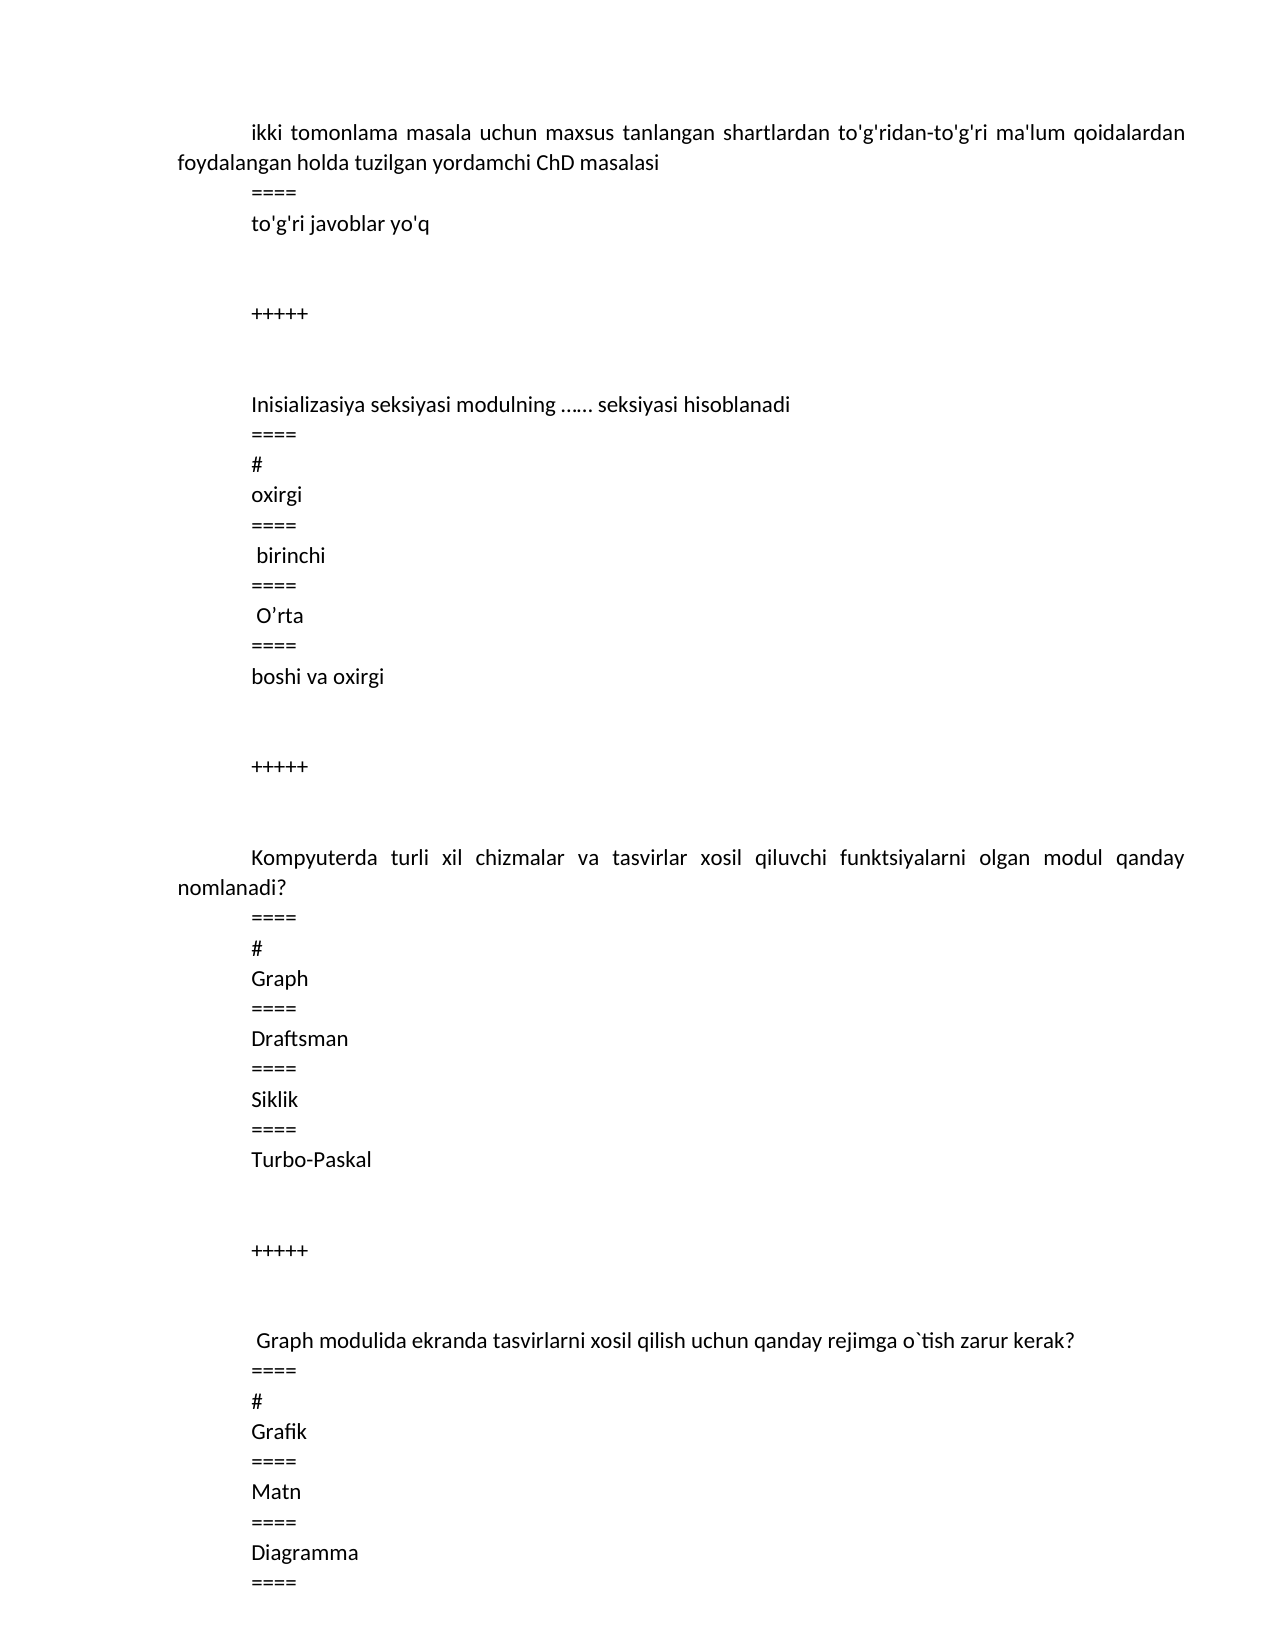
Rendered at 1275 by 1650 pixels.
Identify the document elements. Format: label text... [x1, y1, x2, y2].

text +++++ [177, 1236, 1186, 1264]
text ==== [177, 1357, 1186, 1385]
text # [177, 1387, 1186, 1415]
text ==== [177, 1054, 1186, 1083]
text ==== [177, 1447, 1186, 1475]
text O’rta [177, 601, 1186, 629]
text Graph [177, 964, 1186, 992]
text ==== [177, 571, 1186, 599]
text birinchi [177, 541, 1186, 569]
text Matn [177, 1477, 1186, 1506]
text ==== [177, 903, 1186, 932]
text oxirgi [177, 481, 1186, 509]
text ==== [177, 1508, 1186, 1536]
text ==== [177, 1568, 1186, 1596]
text # [177, 934, 1186, 962]
text ==== [177, 994, 1186, 1022]
text +++++ [177, 752, 1186, 781]
text ==== [177, 511, 1186, 539]
text Kompyutеrda turli xil chizmalar va tasvirlar xosil qiluvchi funktsiyalarni olgan modul qanday nomlanadi? [177, 843, 1186, 901]
text Draftsman [177, 1024, 1186, 1052]
text Turbo-Paskal [177, 1145, 1186, 1173]
text +++++ [177, 299, 1186, 327]
text Graph modulida ekranda tasvirlarni xosil qilish uchun qanday rеjimga o`tish zarur kerak? [177, 1326, 1186, 1354]
text Grafik [177, 1417, 1186, 1445]
text ==== [177, 178, 1186, 207]
text boshi va oxirgi [177, 662, 1186, 690]
text to'g'ri javoblar yo'q [177, 209, 1186, 237]
text Siklik [177, 1085, 1186, 1113]
text Diagramma [177, 1538, 1186, 1566]
text ==== [177, 632, 1186, 660]
text Inisializasiya seksiyasi modulning …… seksiyasi hisoblanadi [177, 390, 1186, 418]
text # [177, 450, 1186, 478]
text ==== [177, 1115, 1186, 1143]
text ==== [177, 420, 1186, 448]
text ikki tomonlama masala uchun maxsus tanlangan shartlardan to'g'ridan-to'g'ri ma'lum qoidalardan foydalangan holda tuzilgan yordamchi ChD masalasi [177, 118, 1186, 176]
